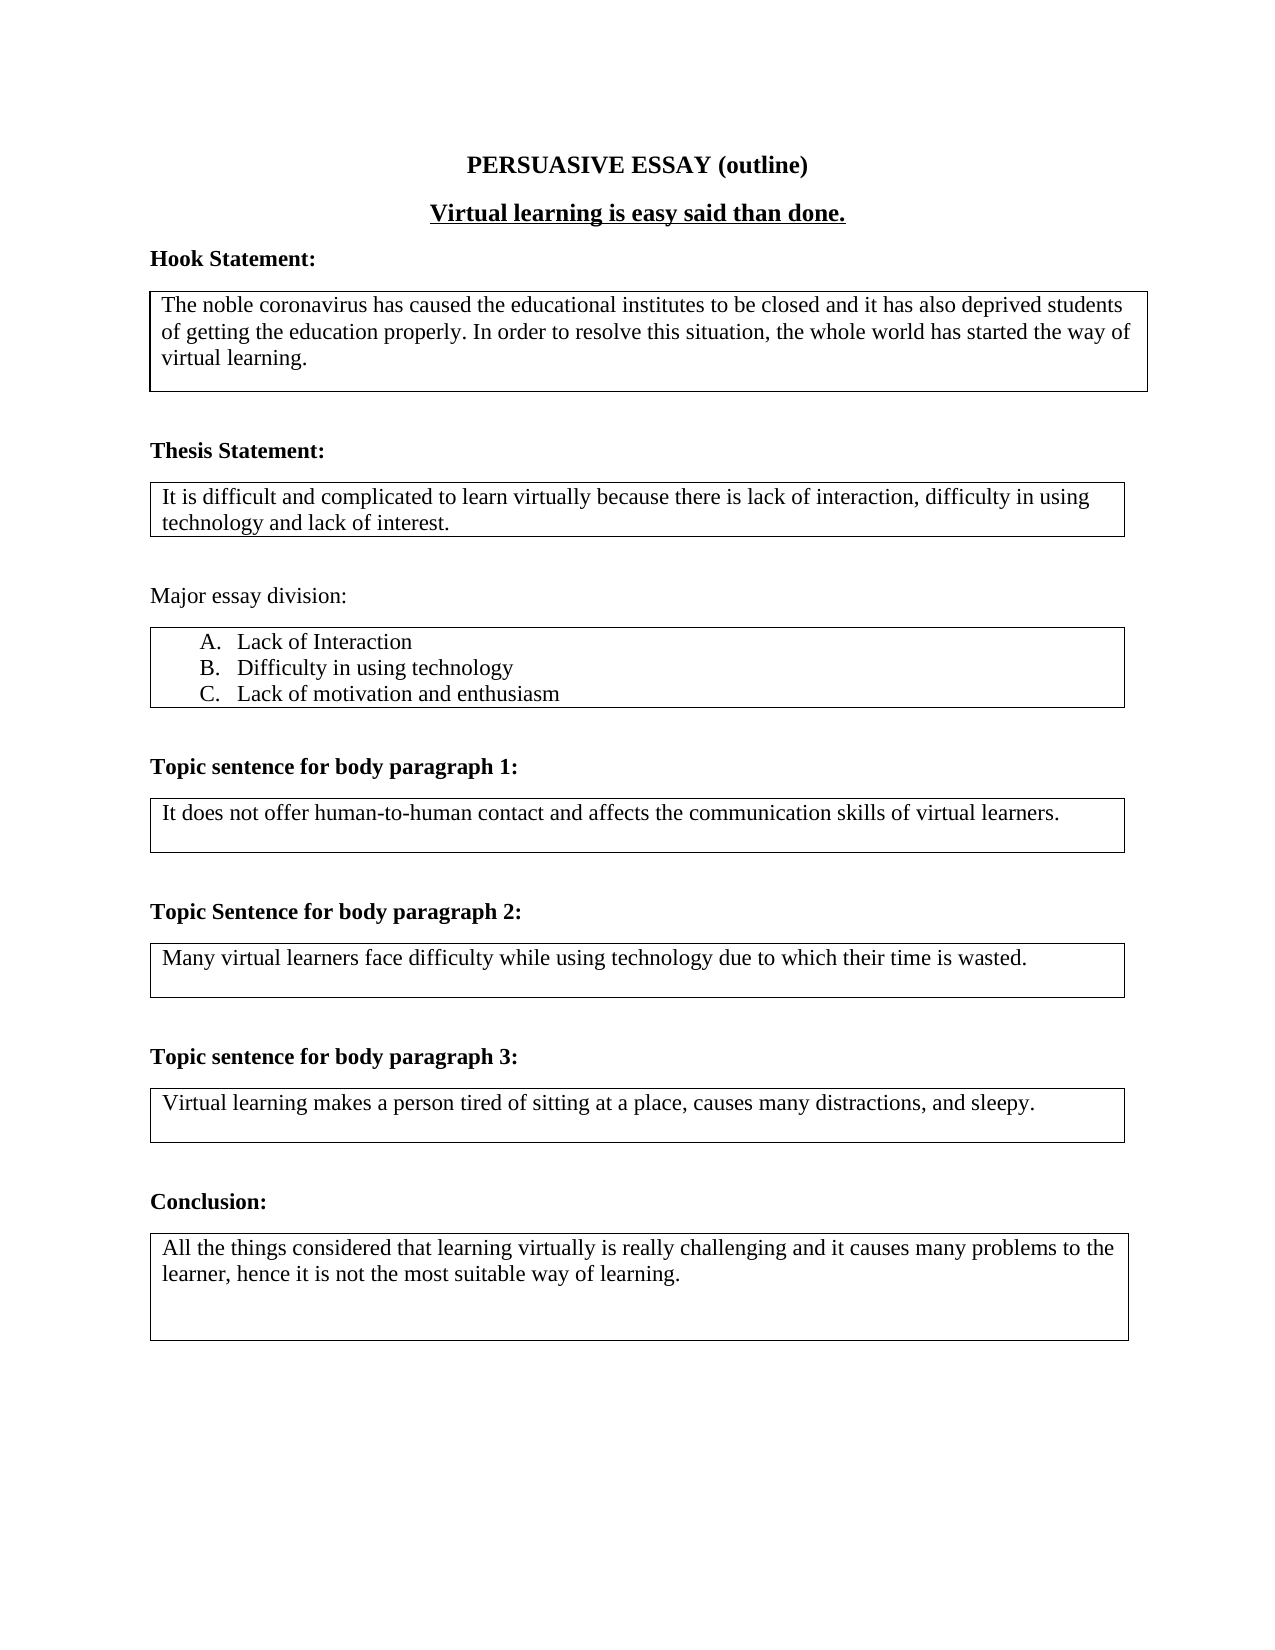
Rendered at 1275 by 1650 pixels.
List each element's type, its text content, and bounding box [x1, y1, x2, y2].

table_header Lack of Interaction Difficulty in using technology Lack of motivation and enthusiasm [151, 628, 237, 707]
table_header Many virtual learners face difficulty while using technology due to which their time is wasted. [151, 944, 1124, 997]
text Major essay division: [150, 582, 1125, 608]
table_header All the things considered that learning virtually is really challenging and it causes many problems to the learner, hence it is not the most suitable way of learning. [151, 1234, 1128, 1339]
text Virtual learning is easy said than done. [150, 198, 1125, 226]
text PERSUASIVE ESSAY (outline) [150, 150, 1125, 179]
text Hook Statement: [150, 245, 1125, 272]
table_header Lack of Interaction Difficulty in using technology Lack of motivation and enthusiasm [412, 628, 1124, 707]
table_header It is difficult and complicated to learn virtually because there is lack of interaction, difficulty in using technology and lack of interest. [151, 483, 1124, 536]
text Topic sentence for body paragraph 1: [150, 753, 1125, 779]
table_header Virtual learning makes a person tired of sitting at a place, causes many distractions, and sleepy. [151, 1089, 1124, 1142]
text Topic Sentence for body paragraph 2: [150, 898, 1125, 924]
text Thesis Statement: [150, 437, 1125, 463]
text Conclusion: [150, 1188, 1125, 1214]
table_header It does not offer human-to-human contact and affects the communication skills of virtual learners. [151, 799, 1124, 852]
text Topic sentence for body paragraph 3: [150, 1043, 1125, 1069]
table_header The noble coronavirus has caused the educational institutes to be closed and it has also deprived students of getting the education properly. In order to resolve this situation, the whole world has started the way of virtual learning. [151, 292, 1147, 391]
